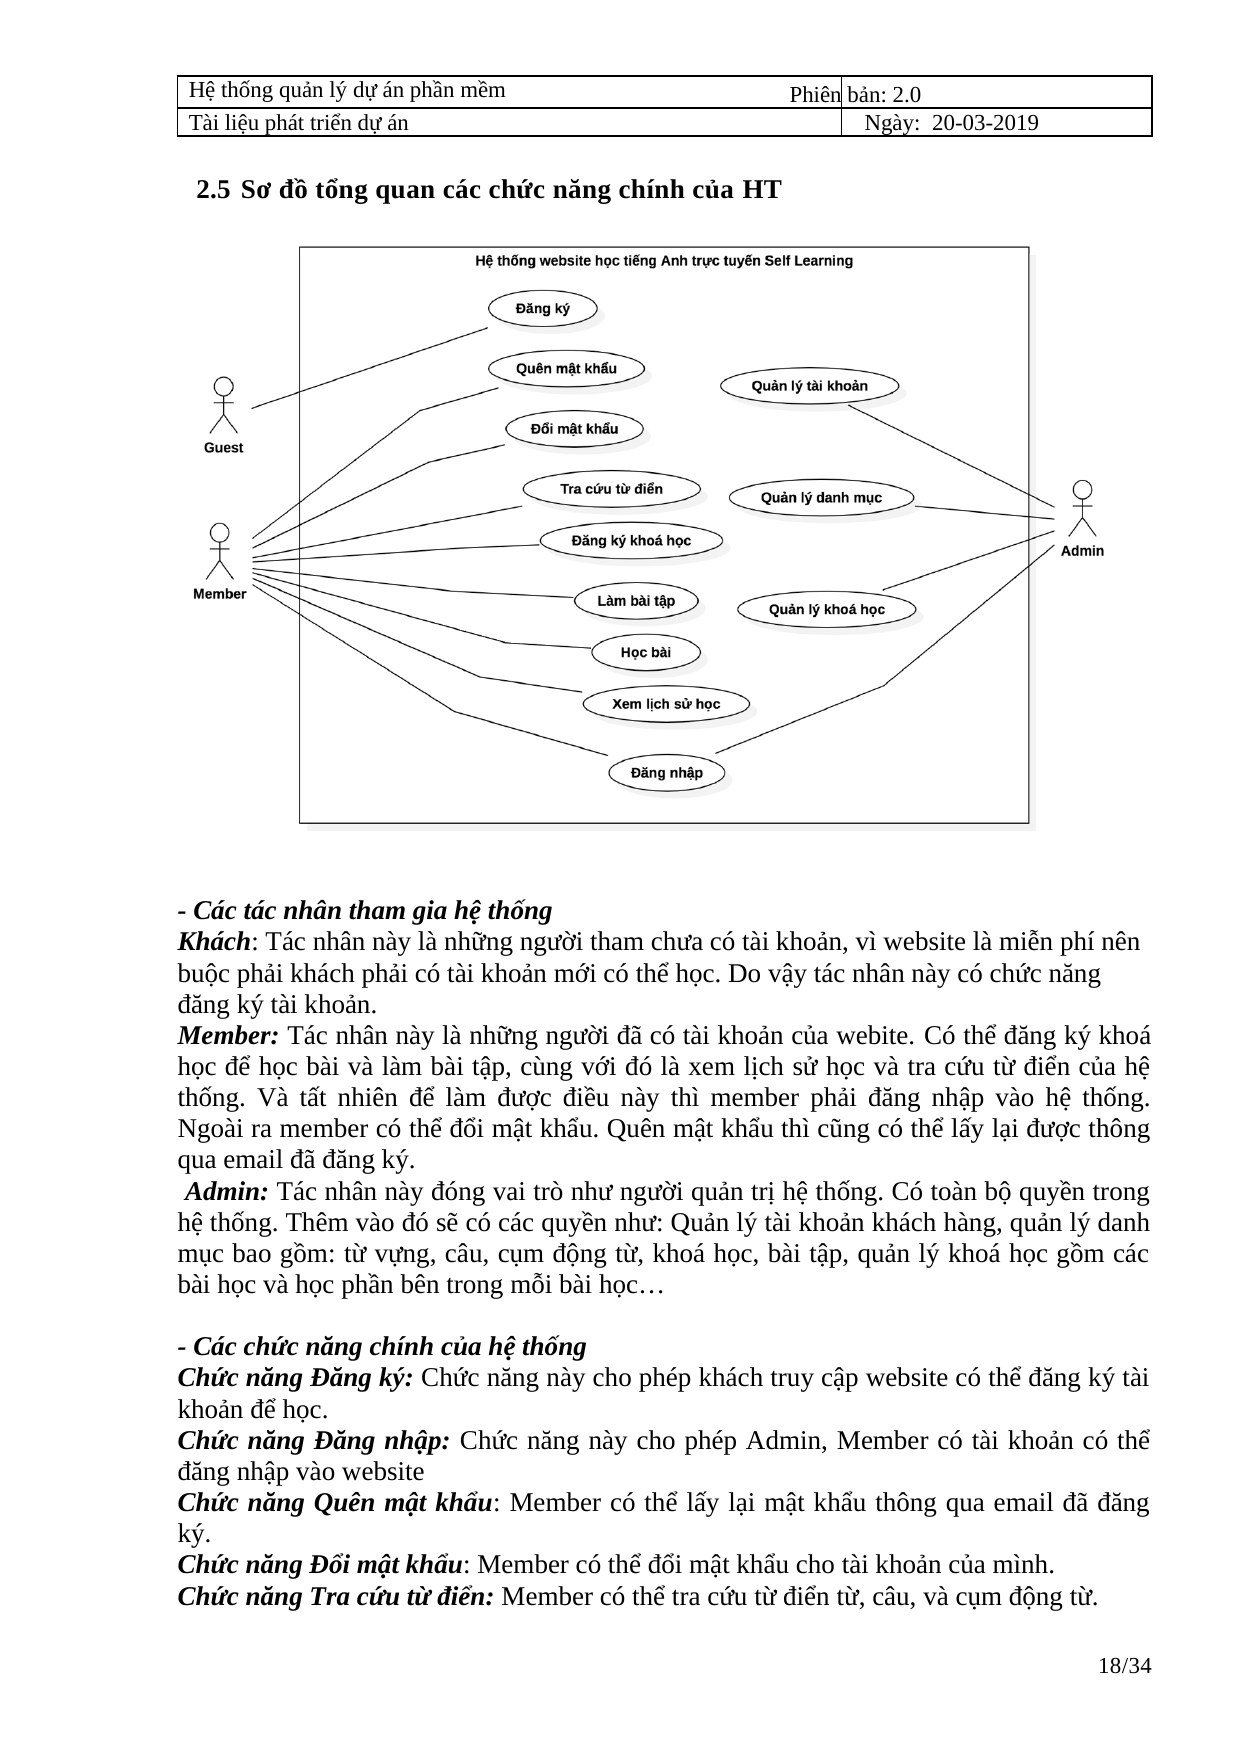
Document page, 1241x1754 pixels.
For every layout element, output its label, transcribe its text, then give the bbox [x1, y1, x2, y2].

text - Các tác nhân tham gia hệ thống [177, 894, 1152, 926]
text Member: Tác nhân này là những người đã có tài khoản của webite. Có thể đăng ký khoá học để học bài và làm bài tập, cùng với đó là xem lịch sử học và tra cứu từ điển của hệ thống. Và tất nhiên để làm được điều này thì member phải đăng nhập vào hệ thống. Ngoài ra member có thể đổi mật khẩu. Quên mật khẩu thì cũng có thể lấy lại được thông qua email đã đăng ký. [177, 1019, 1152, 1175]
text Khách: Tác nhân này là những người tham chưa có tài khoản, vì website là miễn phí nên buộc phải khách phải có tài khoản mới có thể học. Do vậy tác nhân này có chức năng đăng ký tài khoản. [177, 926, 1152, 1019]
text Chức năng Tra cứu từ điển: Member có thể tra cứu từ điển từ, câu, và cụm động từ. [177, 1579, 1152, 1611]
text Chức năng Đổi mật khẩu: Member có thể đổi mật khẩu cho tài khoản của mình. [177, 1548, 1152, 1579]
text Chức năng Đăng ký: Chức năng này cho phép khách truy cập website có thể đăng ký tài khoản để học. [177, 1362, 1152, 1424]
text - Các chức năng chính của hệ thống [177, 1330, 1152, 1362]
text Chức năng Quên mật khẩu: Member có thể lấy lại mật khẩu thông qua email đã đăng ký. [177, 1486, 1152, 1548]
subtitle Sơ đồ tổng quan các chức năng chính của HT [196, 173, 1152, 204]
text Admin: Tác nhân này đóng vai trò như người quản trị hệ thống. Có toàn bộ quyền trong hệ thống. Thêm vào đó sẽ có các quyền như: Quản lý tài khoản khách hàng, quản lý danh mục bao gồm: từ vựng, câu, cụm động từ, khoá học, bài tập, quản lý khoá học gồm các bài học và học phần bên trong mỗi bài học… [177, 1175, 1152, 1299]
text Chức năng Đăng nhập: Chức năng này cho phép Admin, Member có tài khoản có thể đăng nhập vào website [177, 1424, 1152, 1486]
picture [177, 236, 1152, 866]
